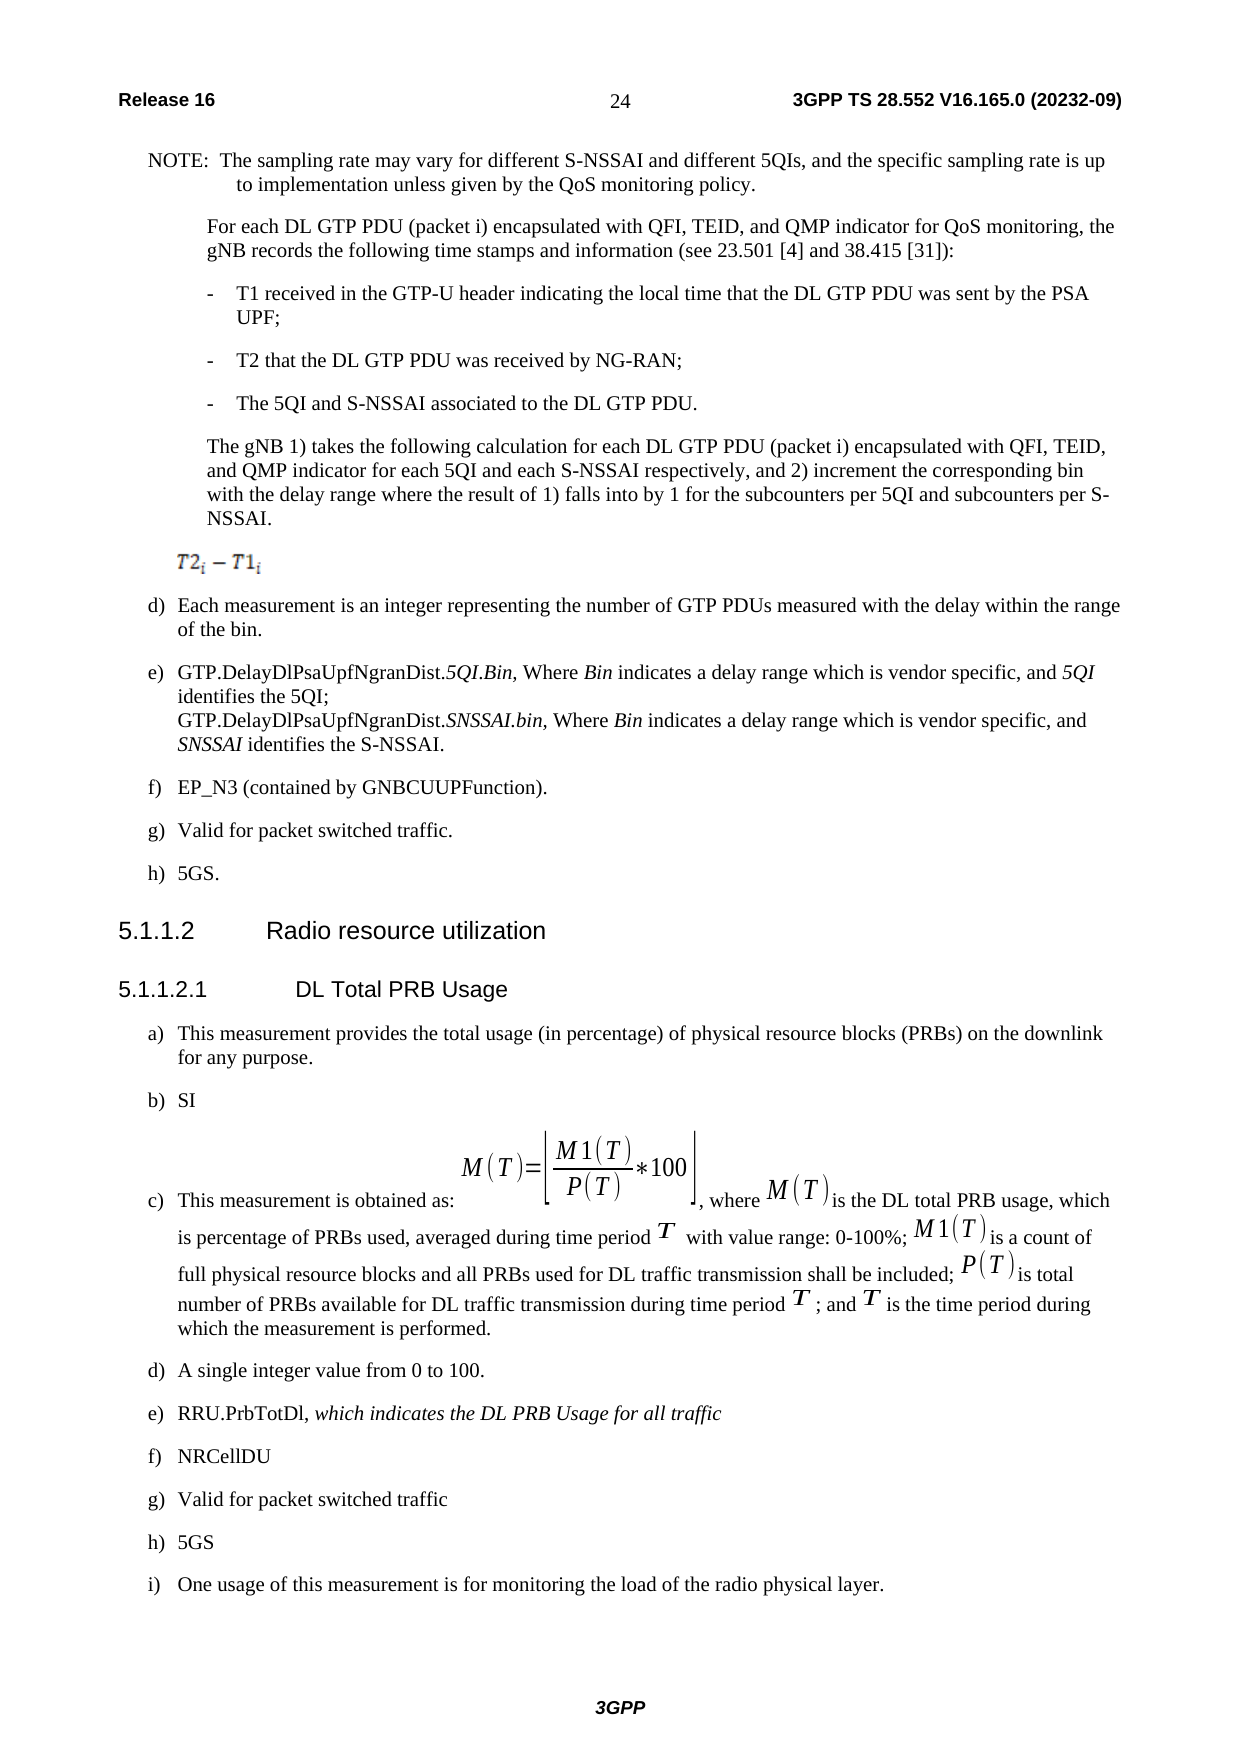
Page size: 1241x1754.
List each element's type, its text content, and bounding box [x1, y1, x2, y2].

text - The 5QI and S-NSSAI associated to the DL GTP PDU. [207, 391, 1122, 415]
text e) GTP.DelayDlPsaUpfNgranDist.5QI.Bin, Where Bin indicates a delay range which is vendor specific, and 5QI identifies the 5QI; GTP.DelayDlPsaUpfNgranDist.SNSSAI.bin, Where Bin indicates a delay range which is vendor specific, and SNSSAI identifies the S-NSSAI. [148, 660, 1122, 756]
text g) Valid for packet switched traffic. [148, 818, 1122, 842]
text b) SI [148, 1088, 1122, 1112]
picture [177, 548, 264, 574]
subtitle 5.1.1.2.1 DL Total PRB Usage [118, 976, 1122, 1002]
text h) 5GS [148, 1529, 1122, 1554]
text i) One usage of this measurement is for monitoring the load of the radio physical layer. [148, 1572, 1122, 1596]
text g) Valid for packet switched traffic [148, 1487, 1122, 1511]
subtitle 5.1.1.2 Radio resource utilization [118, 916, 1122, 944]
text d) Each measurement is an integer representing the number of GTP PDUs measured with the delay within the range of the bin. [148, 593, 1122, 641]
text d) A single integer value from 0 to 100. [148, 1358, 1122, 1382]
text f) EP_N3 (contained by GNBCUUPFunction). [148, 775, 1122, 799]
text - T1 received in the GTP-U header indicating the local time that the DL GTP PDU was sent by the PSA UPF; [207, 281, 1122, 329]
text For each DL GTP PDU (packet i) encapsulated with QFI, TEID, and QMP indicator for QoS monitoring, the gNB records the following time stamps and information (see 23.501 [4] and 38.415 [31]): [177, 214, 1122, 262]
text NOTE: The sampling rate may vary for different S-NSSAI and different 5QIs, and the specific sampling rate is up to implementation unless given by the QoS monitoring policy. [148, 147, 1122, 196]
text a) This measurement provides the total usage (in percentage) of physical resource blocks (PRBs) on the downlink for any purpose. [148, 1021, 1122, 1069]
text - T2 that the DL GTP PDU was received by NG-RAN; [207, 348, 1122, 372]
text e) RRU.PrbTotDl, which indicates the DL PRB Usage for all traffic [148, 1401, 1122, 1425]
text h) 5GS. [148, 860, 1122, 884]
text f) NRCellDU [148, 1444, 1122, 1468]
text The gNB 1) takes the following calculation for each DL GTP PDU (packet i) encapsulated with QFI, TEID, and QMP indicator for each 5QI and each S-NSSAI respectively, and 2) increment the corresponding bin with the delay range where the result of 1) falls into by 1 for the subcounters per 5QI and subcounters per S-NSSAI. [177, 434, 1122, 530]
text c) This measurement is obtained as: , where is the DL total PRB usage, which is percentage of PRBs used, averaged during time period with value range: 0-100%; is a count of full physical resource blocks and all PRBs used for DL traffic transmission shall be included; is total number of PRBs available for DL traffic transmission during time period ; and is the time period during which the measurement is performed. [148, 1131, 1122, 1339]
